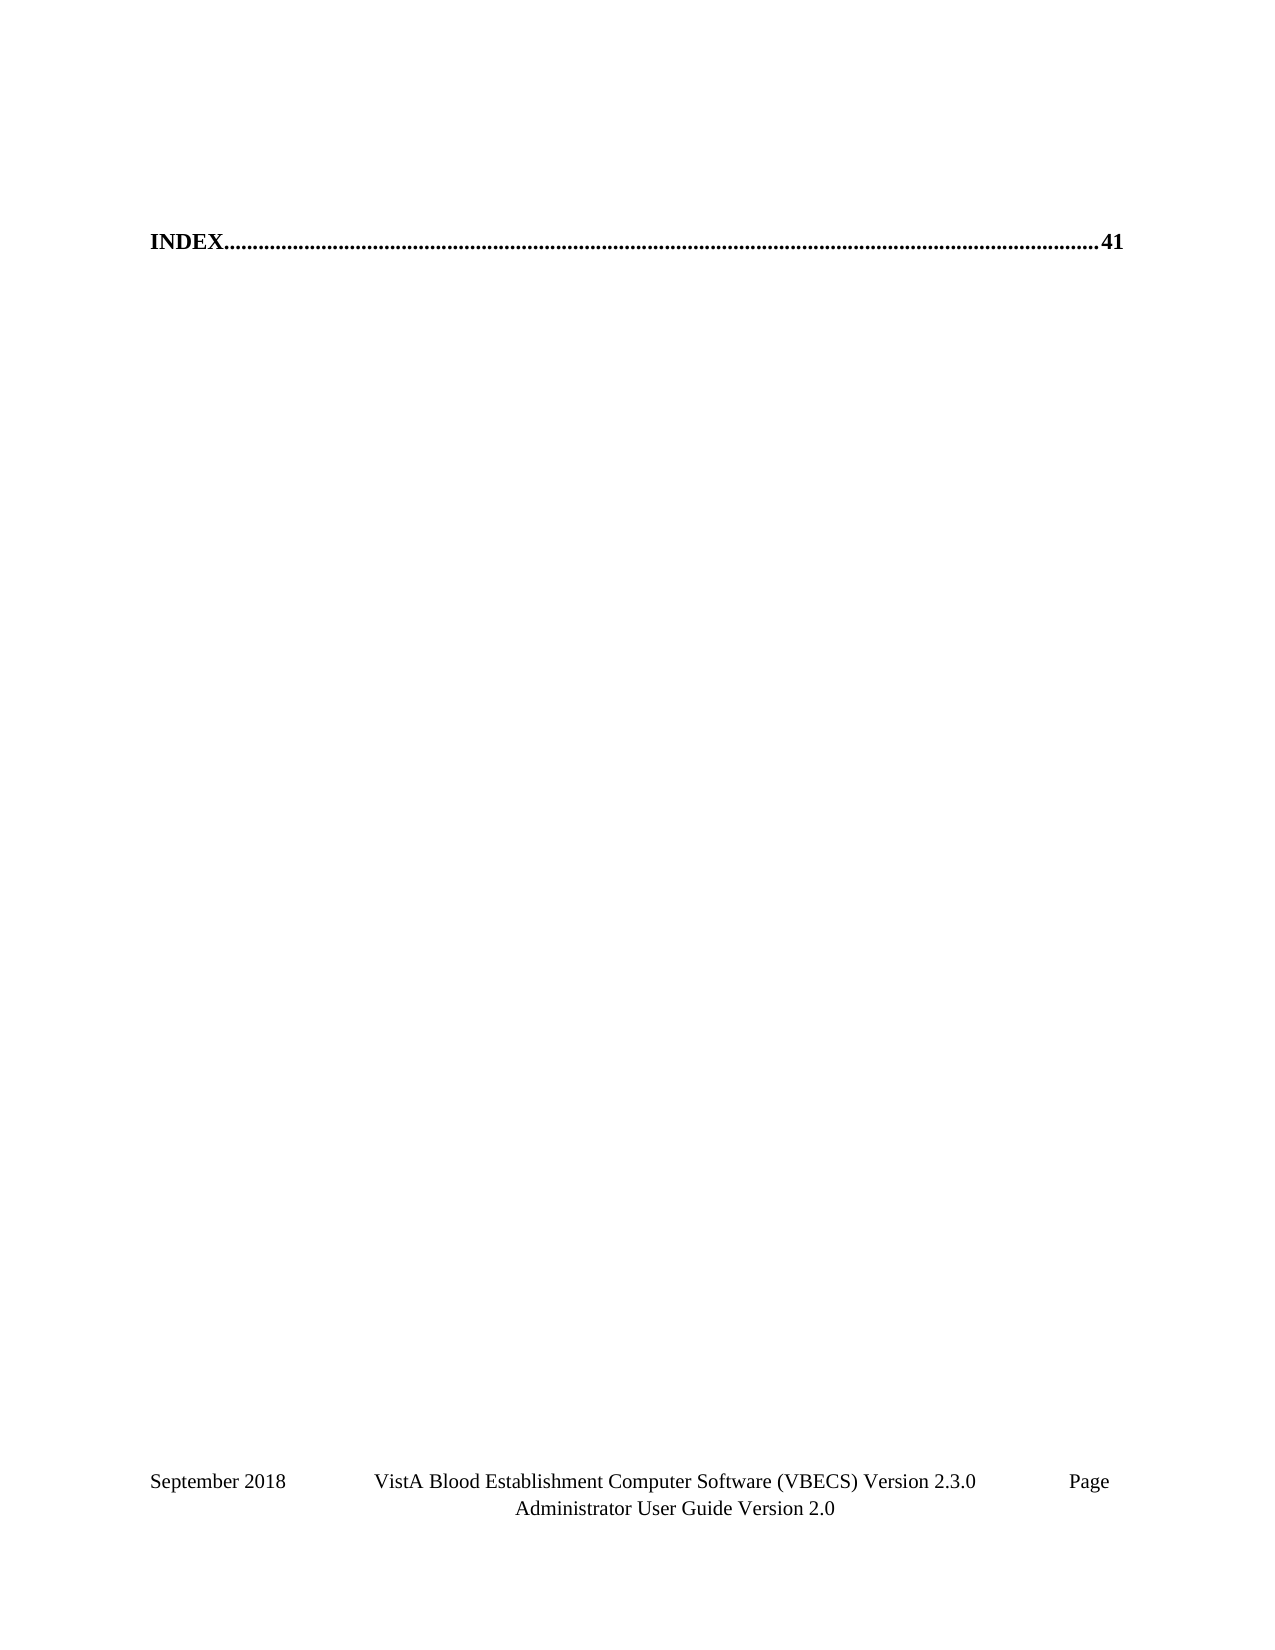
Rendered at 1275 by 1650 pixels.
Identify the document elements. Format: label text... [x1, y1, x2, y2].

text Index 41 [150, 228, 1125, 254]
